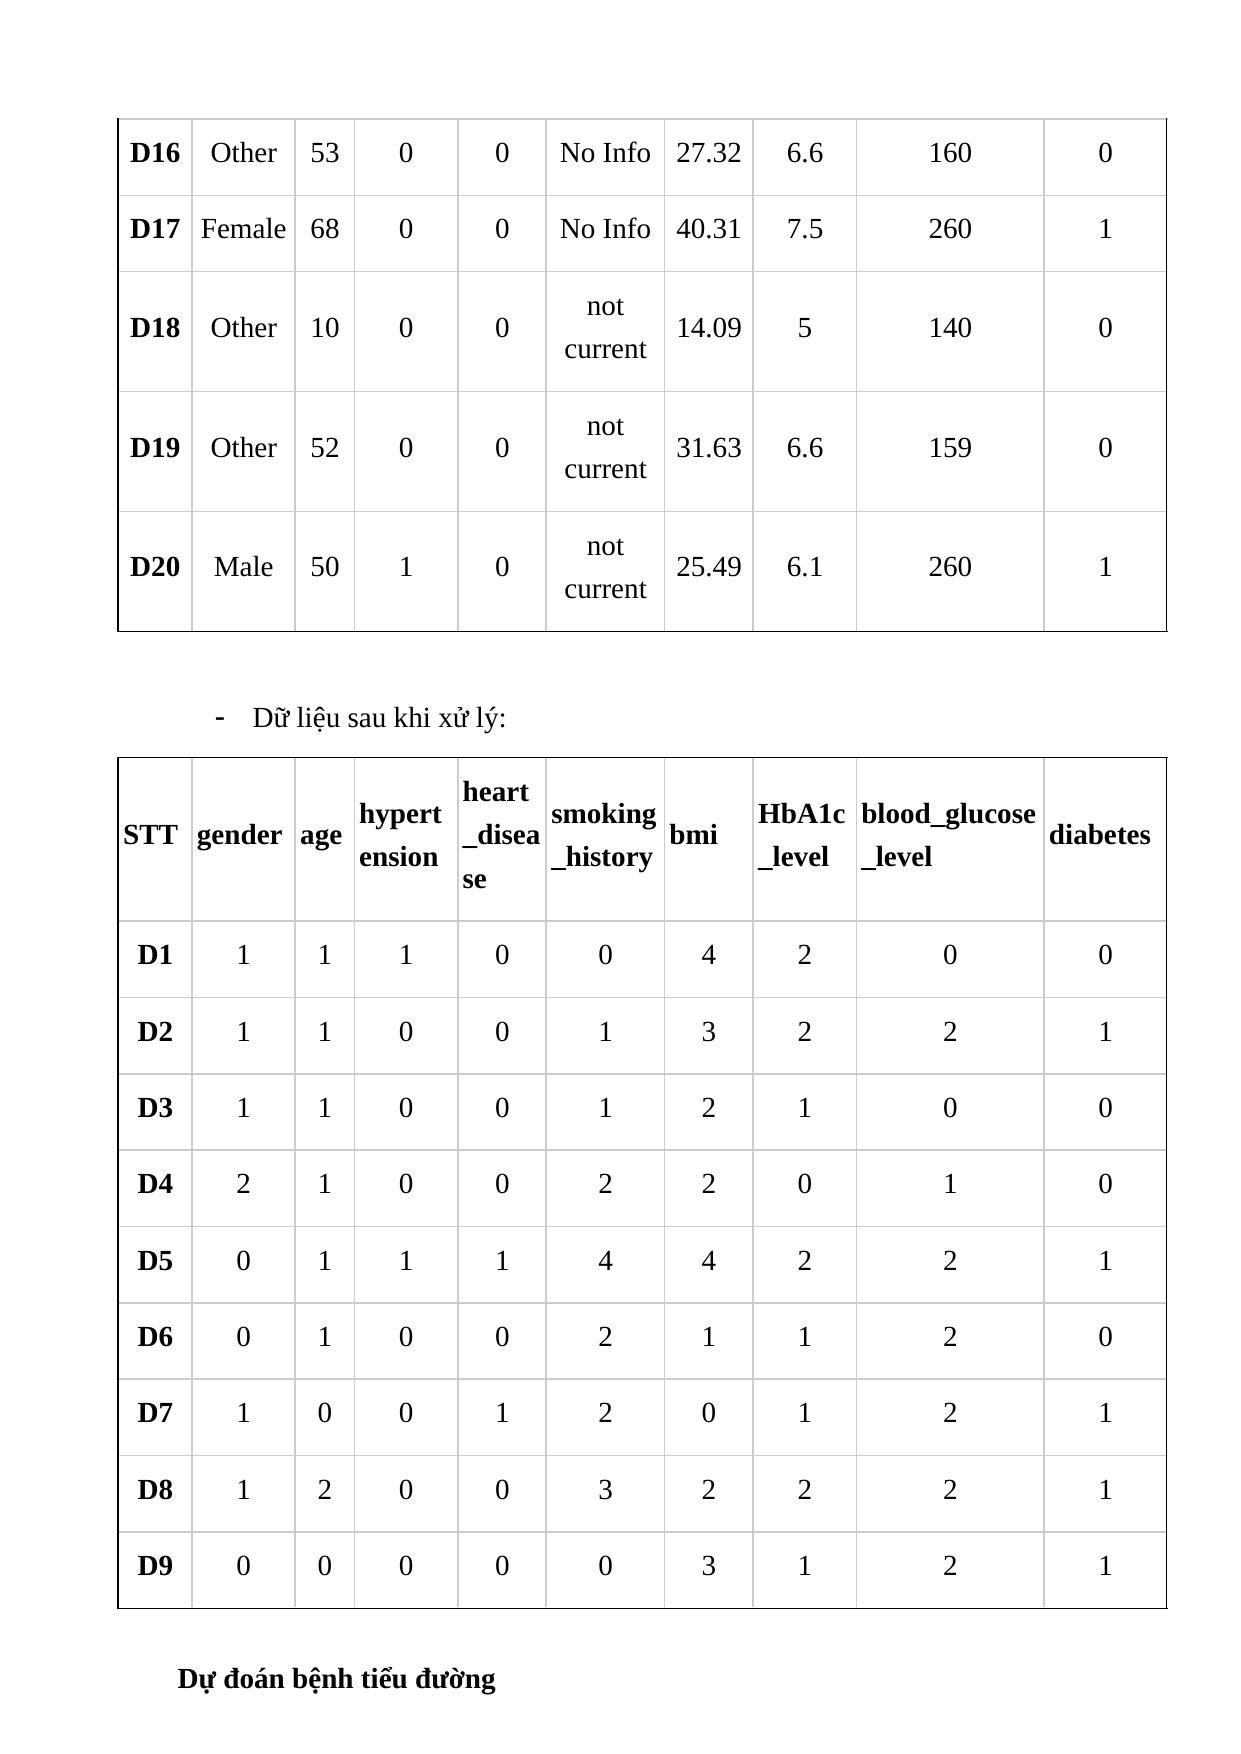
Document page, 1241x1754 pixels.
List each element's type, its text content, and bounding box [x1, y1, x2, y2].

table_cell 0 [459, 1075, 545, 1149]
table_cell 0 [459, 1304, 545, 1378]
table_cell 1 [857, 1151, 1043, 1226]
table_cell 3 [547, 1456, 664, 1531]
table_cell Female [193, 196, 294, 271]
table_cell 0 [547, 1533, 664, 1607]
table_cell 0 [857, 1075, 1043, 1149]
table_cell 0 [857, 922, 1043, 997]
table_cell 2 [547, 1380, 664, 1455]
table_cell not current [547, 392, 664, 511]
table_cell 0 [459, 922, 545, 997]
table_cell 1 [355, 512, 457, 631]
table_cell 2 [857, 998, 1043, 1073]
table_cell 0 [193, 1304, 294, 1378]
table_cell 2 [857, 1456, 1043, 1531]
table_cell 1 [459, 1380, 545, 1455]
table_cell 1 [296, 922, 354, 997]
table_cell 7.5 [754, 196, 856, 271]
table_cell 2 [857, 1380, 1043, 1455]
table_cell 1 [547, 1075, 664, 1149]
table_cell 4 [547, 1227, 664, 1302]
table_cell 2 [857, 1227, 1043, 1302]
table_cell 2 [754, 922, 856, 997]
table_cell 1 [754, 1380, 856, 1455]
table_cell 1 [193, 1075, 294, 1149]
table_cell 1 [1045, 512, 1166, 631]
table_cell not current [547, 512, 664, 631]
table_cell 52 [296, 392, 354, 511]
table_cell 1 [296, 1304, 354, 1378]
table_cell 0 [355, 392, 457, 511]
table_cell 0 [355, 120, 457, 194]
table_header heart_disease [459, 758, 545, 920]
table_cell 1 [665, 1304, 752, 1378]
table_header STT [119, 758, 191, 920]
table_cell D6 [119, 1304, 191, 1378]
table_cell 0 [1045, 922, 1166, 997]
table_cell 1 [754, 1075, 856, 1149]
table_cell 0 [1045, 392, 1166, 511]
table_cell 0 [355, 1380, 457, 1455]
table_cell 3 [665, 998, 752, 1073]
table_cell Other [193, 120, 294, 194]
table_cell 2 [754, 998, 856, 1073]
table_cell 10 [296, 272, 354, 391]
table_cell 1 [1045, 1380, 1166, 1455]
table_cell Other [193, 392, 294, 511]
table_cell 1 [1045, 1533, 1166, 1607]
table_cell 6.6 [754, 392, 856, 511]
table_cell 1 [296, 1227, 354, 1302]
list Dữ liệu sau khi xử lý: [215, 701, 1122, 734]
table_cell 260 [857, 196, 1043, 271]
table_cell 1 [193, 922, 294, 997]
table_cell 0 [665, 1380, 752, 1455]
table_cell 25.49 [665, 512, 752, 631]
table_cell Male [193, 512, 294, 631]
table_cell 1 [355, 1227, 457, 1302]
table_cell 160 [857, 120, 1043, 194]
table_cell 0 [459, 392, 545, 511]
table_cell D20 [119, 512, 191, 631]
table_cell 1 [547, 998, 664, 1073]
table_header age [296, 758, 354, 920]
table_cell 0 [355, 1075, 457, 1149]
table_cell D9 [119, 1533, 191, 1607]
table_cell D1 [119, 922, 191, 997]
table_cell D4 [119, 1151, 191, 1226]
table_cell 0 [459, 196, 545, 271]
table_cell not current [547, 272, 664, 391]
table_cell 14.09 [665, 272, 752, 391]
table_cell 0 [459, 120, 545, 194]
table_cell 0 [355, 1456, 457, 1531]
table_cell 2 [857, 1533, 1043, 1607]
table_cell 0 [1045, 1075, 1166, 1149]
table_cell 27.32 [665, 120, 752, 194]
table_header diabetes [1045, 758, 1166, 920]
table_cell 0 [459, 272, 545, 391]
table_cell D19 [119, 392, 191, 511]
table_cell 0 [754, 1151, 856, 1226]
table_cell 1 [754, 1533, 856, 1607]
table_cell 3 [665, 1533, 752, 1607]
table_cell 260 [857, 512, 1043, 631]
table_cell 2 [665, 1456, 752, 1531]
table_cell 4 [665, 922, 752, 997]
table_cell 40.31 [665, 196, 752, 271]
table_cell No Info [547, 196, 664, 271]
table_header HbA1c_level [754, 758, 856, 920]
table_cell D17 [119, 196, 191, 271]
table_cell 159 [857, 392, 1043, 511]
table_cell 0 [1045, 120, 1166, 194]
table_cell 0 [355, 272, 457, 391]
table_cell 2 [547, 1304, 664, 1378]
table_cell 140 [857, 272, 1043, 391]
table_cell 1 [296, 998, 354, 1073]
table_header gender [193, 758, 294, 920]
table_cell 4 [665, 1227, 752, 1302]
table_cell 5 [754, 272, 856, 391]
table_cell 50 [296, 512, 354, 631]
table_cell 2 [665, 1075, 752, 1149]
table_cell 1 [193, 1380, 294, 1455]
table_cell 0 [355, 1151, 457, 1226]
table_cell 0 [459, 512, 545, 631]
table_cell 53 [296, 120, 354, 194]
table_cell 0 [459, 1533, 545, 1607]
table_header hypertension [355, 758, 457, 920]
table_cell 2 [193, 1151, 294, 1226]
table_cell 1 [193, 1456, 294, 1531]
table_cell D5 [119, 1227, 191, 1302]
table_cell 68 [296, 196, 354, 271]
table_cell 1 [459, 1227, 545, 1302]
table_cell 2 [296, 1456, 354, 1531]
table_cell 6.1 [754, 512, 856, 631]
table_cell D8 [119, 1456, 191, 1531]
table_cell 1 [193, 998, 294, 1073]
table_header bmi [665, 758, 752, 920]
table_header blood_glucose_level [857, 758, 1043, 920]
table_cell 0 [459, 998, 545, 1073]
table_cell 0 [1045, 272, 1166, 391]
table_cell 1 [1045, 998, 1166, 1073]
table_cell 0 [1045, 1304, 1166, 1378]
table_cell 2 [754, 1227, 856, 1302]
table_cell 0 [355, 1304, 457, 1378]
table_cell 2 [665, 1151, 752, 1226]
table_cell 1 [1045, 1227, 1166, 1302]
table_cell 1 [1045, 196, 1166, 271]
table_cell Other [193, 272, 294, 391]
table_cell 2 [857, 1304, 1043, 1378]
table_cell 0 [547, 922, 664, 997]
table_cell D3 [119, 1075, 191, 1149]
table_cell 0 [193, 1227, 294, 1302]
table_cell 2 [754, 1456, 856, 1531]
table_cell D18 [119, 272, 191, 391]
table_cell D2 [119, 998, 191, 1073]
table_cell 0 [355, 998, 457, 1073]
table_cell 0 [296, 1380, 354, 1455]
table_cell D16 [119, 120, 191, 194]
table_cell 0 [459, 1151, 545, 1226]
table_cell 31.63 [665, 392, 752, 511]
table_cell D7 [119, 1380, 191, 1455]
table_cell 1 [1045, 1456, 1166, 1531]
table_cell 1 [754, 1304, 856, 1378]
table_cell 1 [355, 922, 457, 997]
table_cell 0 [355, 196, 457, 271]
table_cell 0 [296, 1533, 354, 1607]
table_cell 0 [459, 1456, 545, 1531]
table_cell 0 [193, 1533, 294, 1607]
table_cell 1 [296, 1075, 354, 1149]
table_cell 2 [547, 1151, 664, 1226]
table_cell 0 [355, 1533, 457, 1607]
table_cell No Info [547, 120, 664, 194]
table_cell 0 [1045, 1151, 1166, 1226]
table_cell 6.6 [754, 120, 856, 194]
table_header smoking_history [547, 758, 664, 920]
table_cell 1 [296, 1151, 354, 1226]
